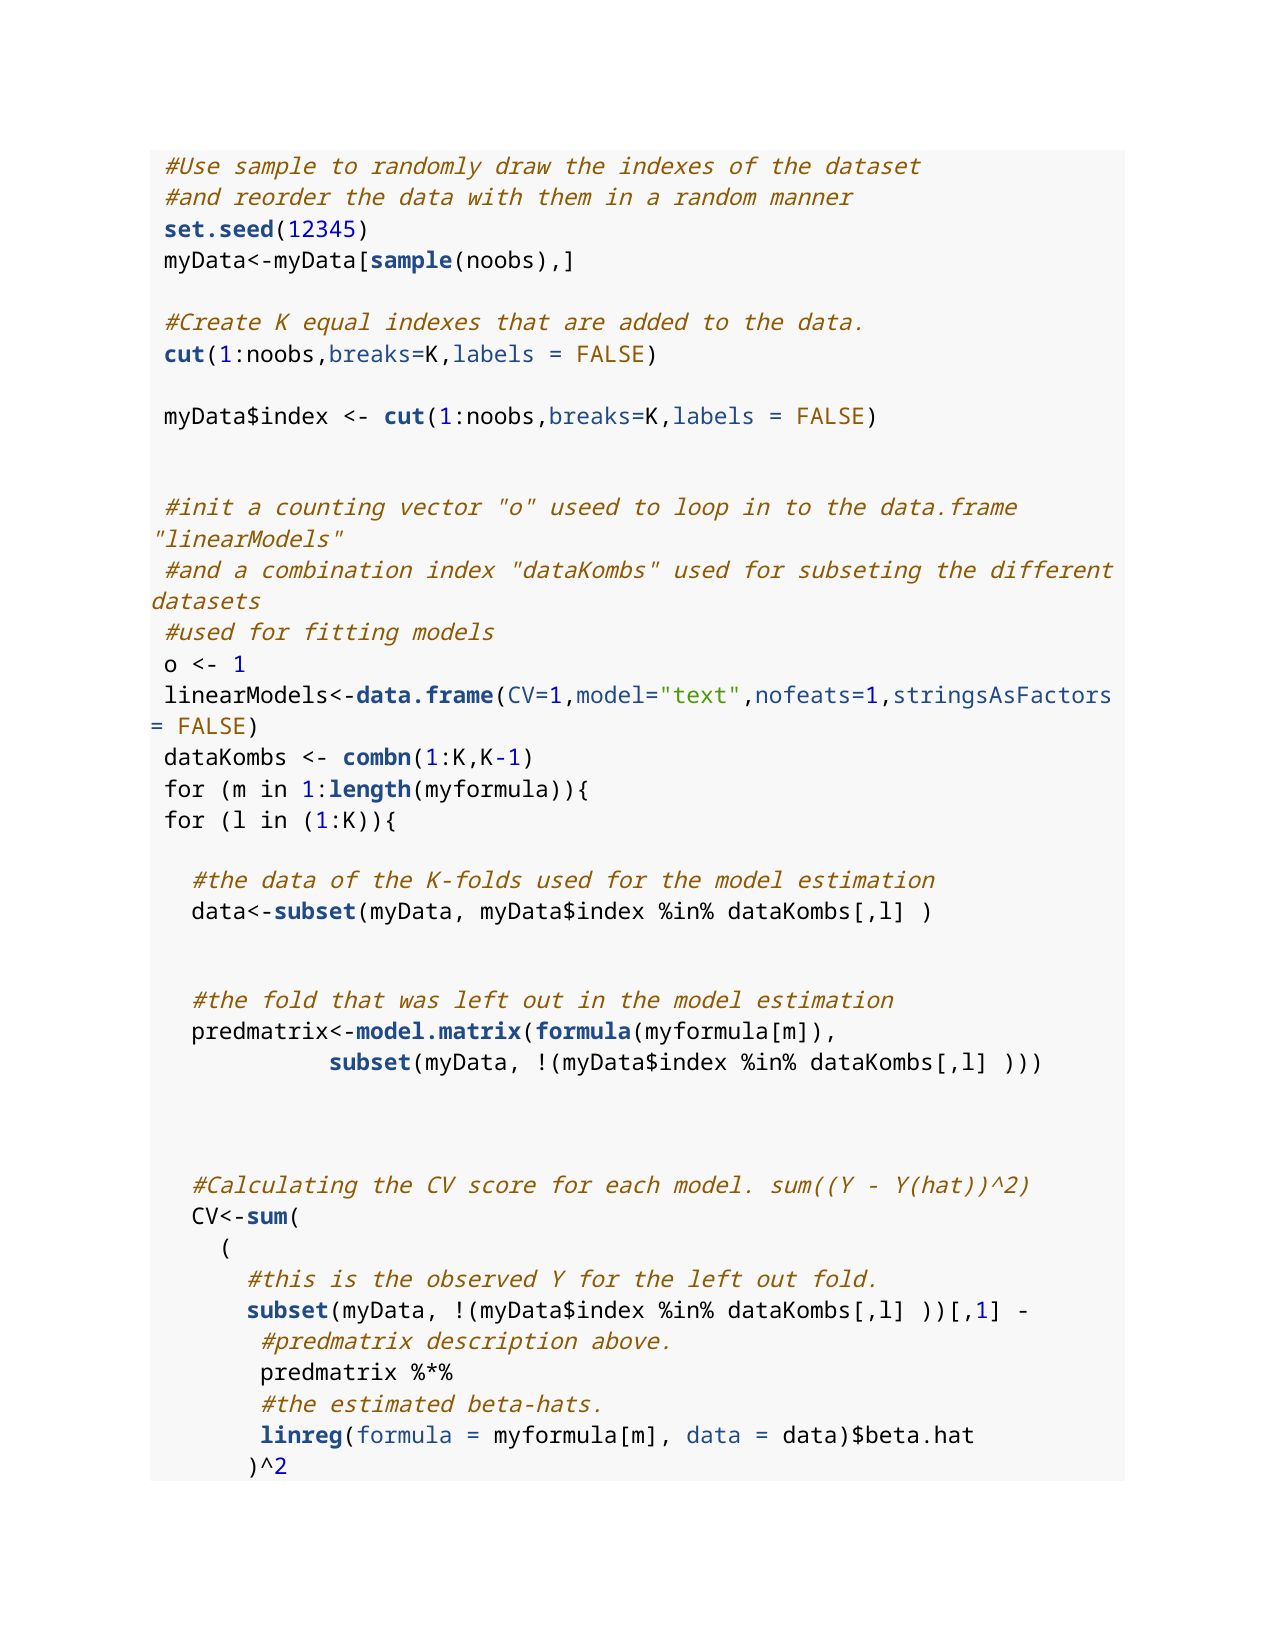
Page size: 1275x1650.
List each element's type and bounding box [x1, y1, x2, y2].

text [150, 150, 1125, 1481]
